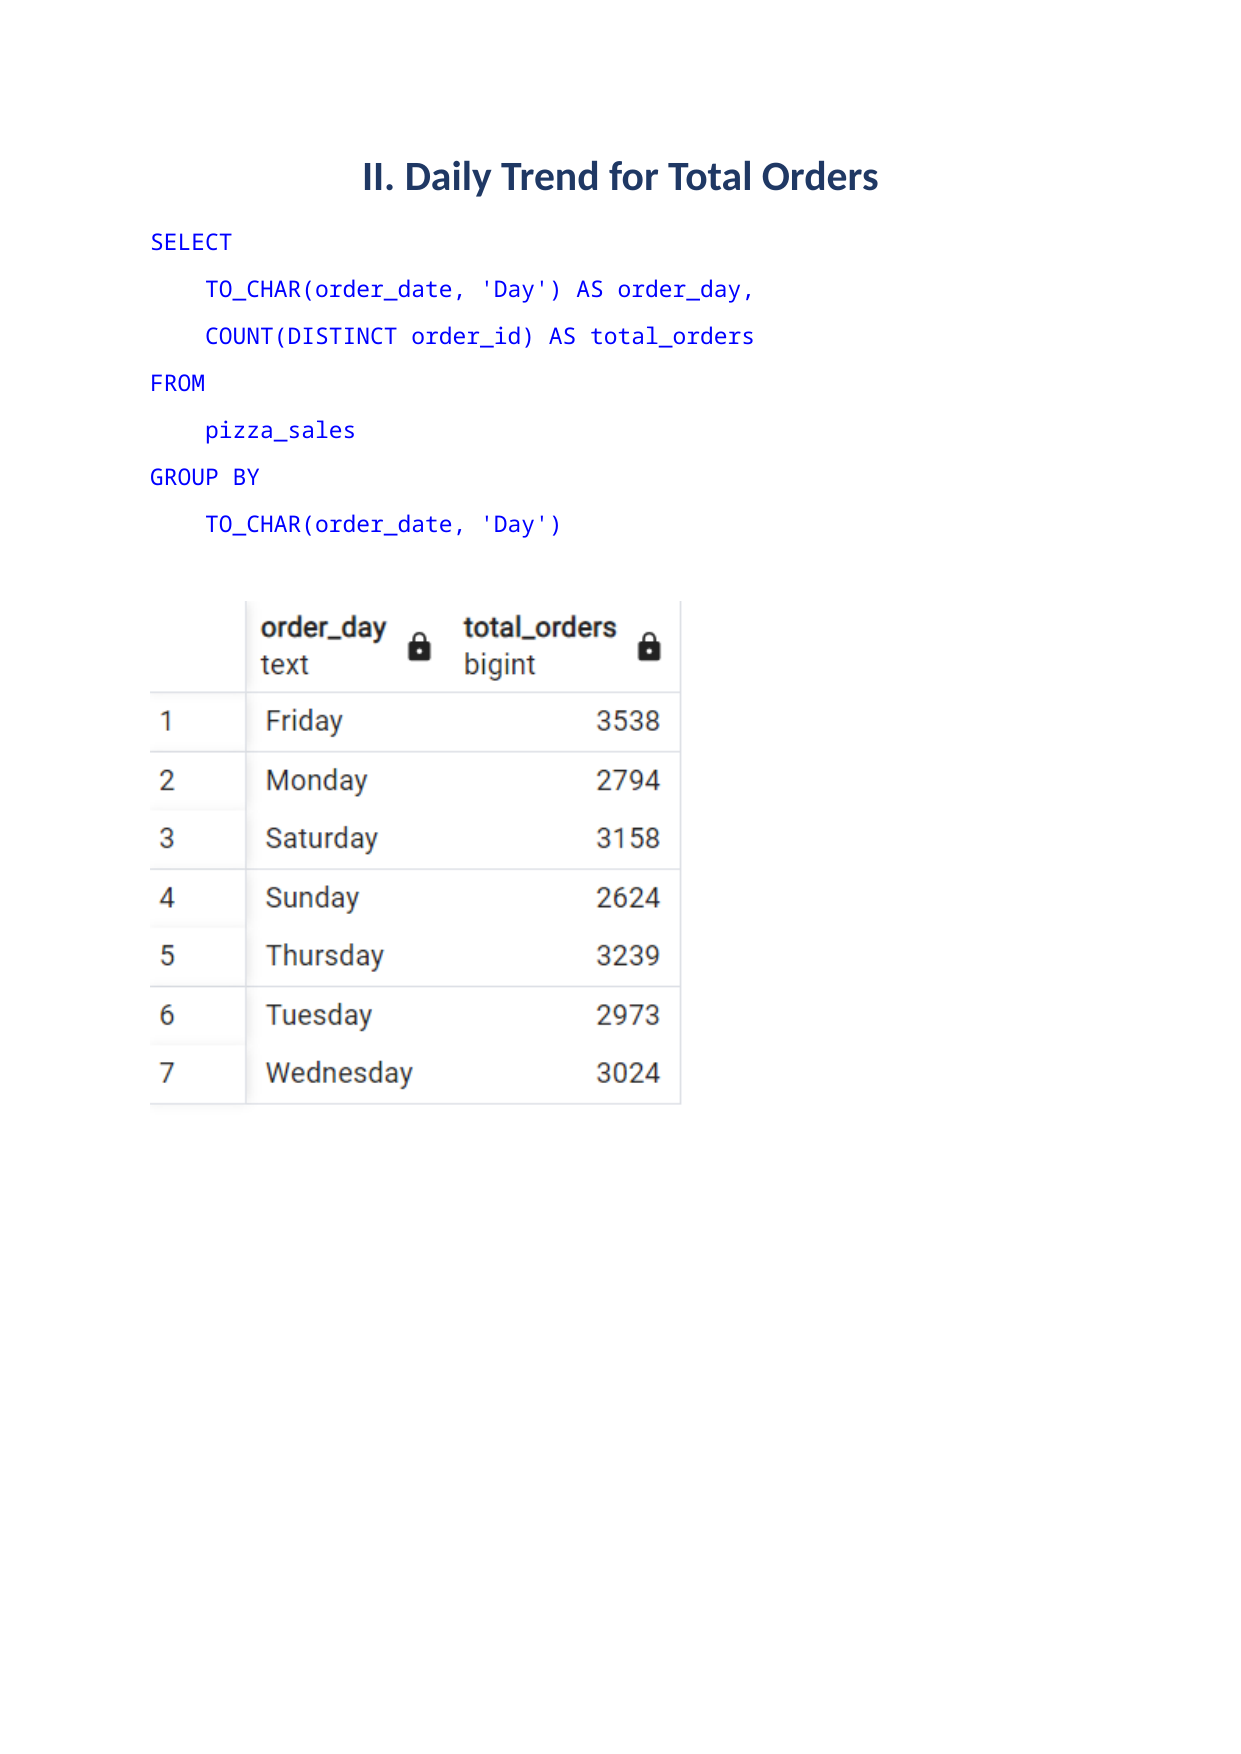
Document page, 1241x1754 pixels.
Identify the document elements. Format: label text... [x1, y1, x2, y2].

text pizza_sales [150, 414, 1090, 445]
text TO_CHAR(order_date, 'Day') AS order_day, [150, 273, 1090, 304]
text II. Daily Trend for Total Orders [150, 150, 1090, 201]
text SELECT [150, 226, 1090, 257]
text GROUP BY [150, 461, 1090, 492]
text COUNT(DISTINCT order_id) AS total_orders [150, 320, 1090, 351]
text FROM [150, 367, 1090, 398]
text TO_CHAR(order_date, 'Day') [150, 507, 1090, 539]
picture [150, 601, 691, 1119]
